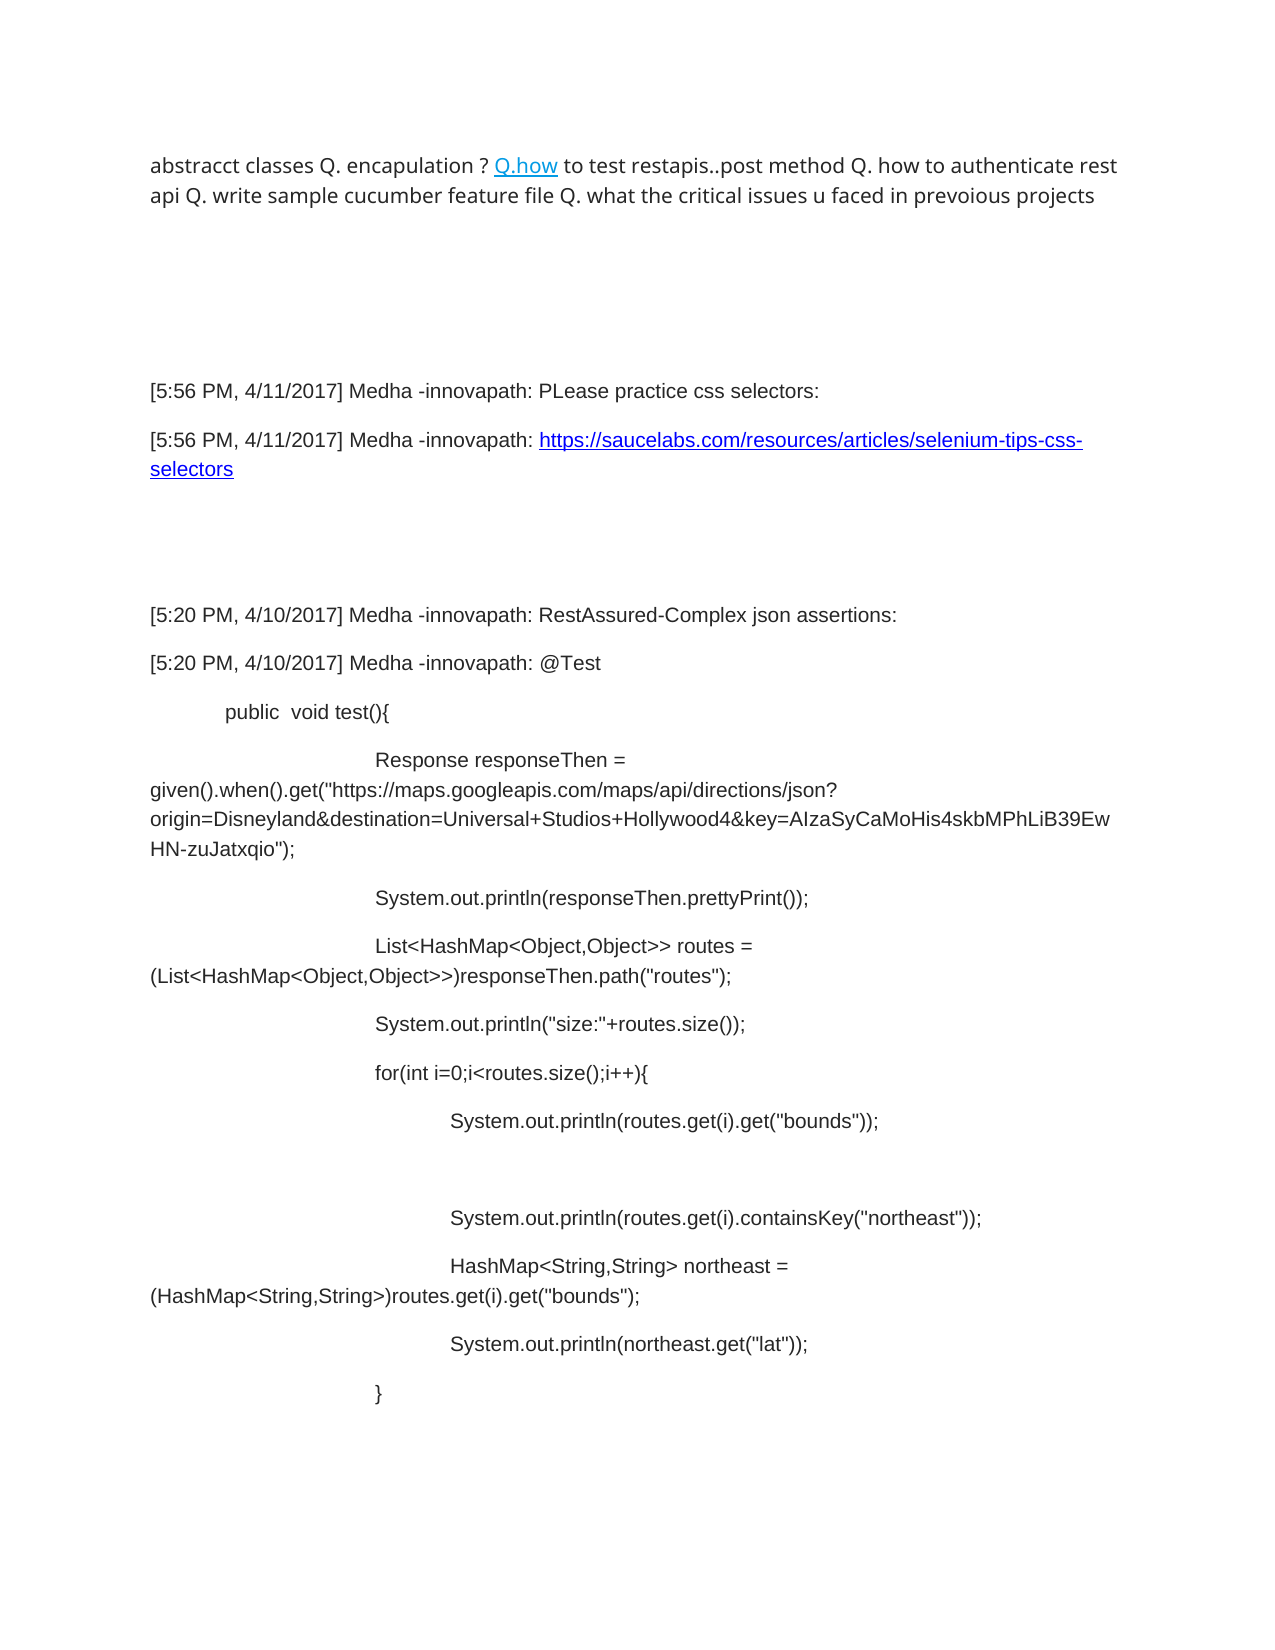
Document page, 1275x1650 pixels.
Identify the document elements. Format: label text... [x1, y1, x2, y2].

text System.out.println("size:"+routes.size()); [150, 1006, 1125, 1036]
text for(int i=0;i<routes.size();i++){ [150, 1055, 1125, 1084]
text System.out.println(routes.get(i).containsKey("northeast")); [150, 1200, 1125, 1230]
text [5:20 PM, 4/10/2017] Medha -innovapath: RestAssured-Complex json assertions: [150, 597, 1125, 627]
text Response responseThen = given().when().get("https://maps.googleapis.com/maps/api/directions/json?origin=Disneyland&destination=Universal+Studios+Hollywood4&key=AIzaSyCaMoHis4skbMPhLiB39EwHN-zuJatxqio"); [150, 742, 1125, 861]
text [5:56 PM, 4/11/2017] Medha -innovapath: https://saucelabs.com/resources/articles/selenium-tips-css-selectors [150, 422, 1125, 481]
text [5:56 PM, 4/11/2017] Medha -innovapath: PLease practice css selectors: [150, 373, 1125, 403]
text System.out.println(routes.get(i).get("bounds")); [150, 1103, 1125, 1133]
text List<HashMap<Object,Object>> routes = (List<HashMap<Object,Object>>)responseThen.path("routes"); [150, 928, 1125, 987]
text } [150, 1375, 1125, 1405]
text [150, 150, 1125, 209]
text [5:20 PM, 4/10/2017] Medha -innovapath: @Test [150, 645, 1125, 675]
text System.out.println(responseThen.prettyPrint()); [150, 880, 1125, 909]
text HashMap<String,String> northeast = (HashMap<String,String>)routes.get(i).get("bounds"); [150, 1248, 1125, 1308]
text public void test(){ [150, 694, 1125, 723]
text System.out.println(northeast.get("lat")); [150, 1327, 1125, 1356]
